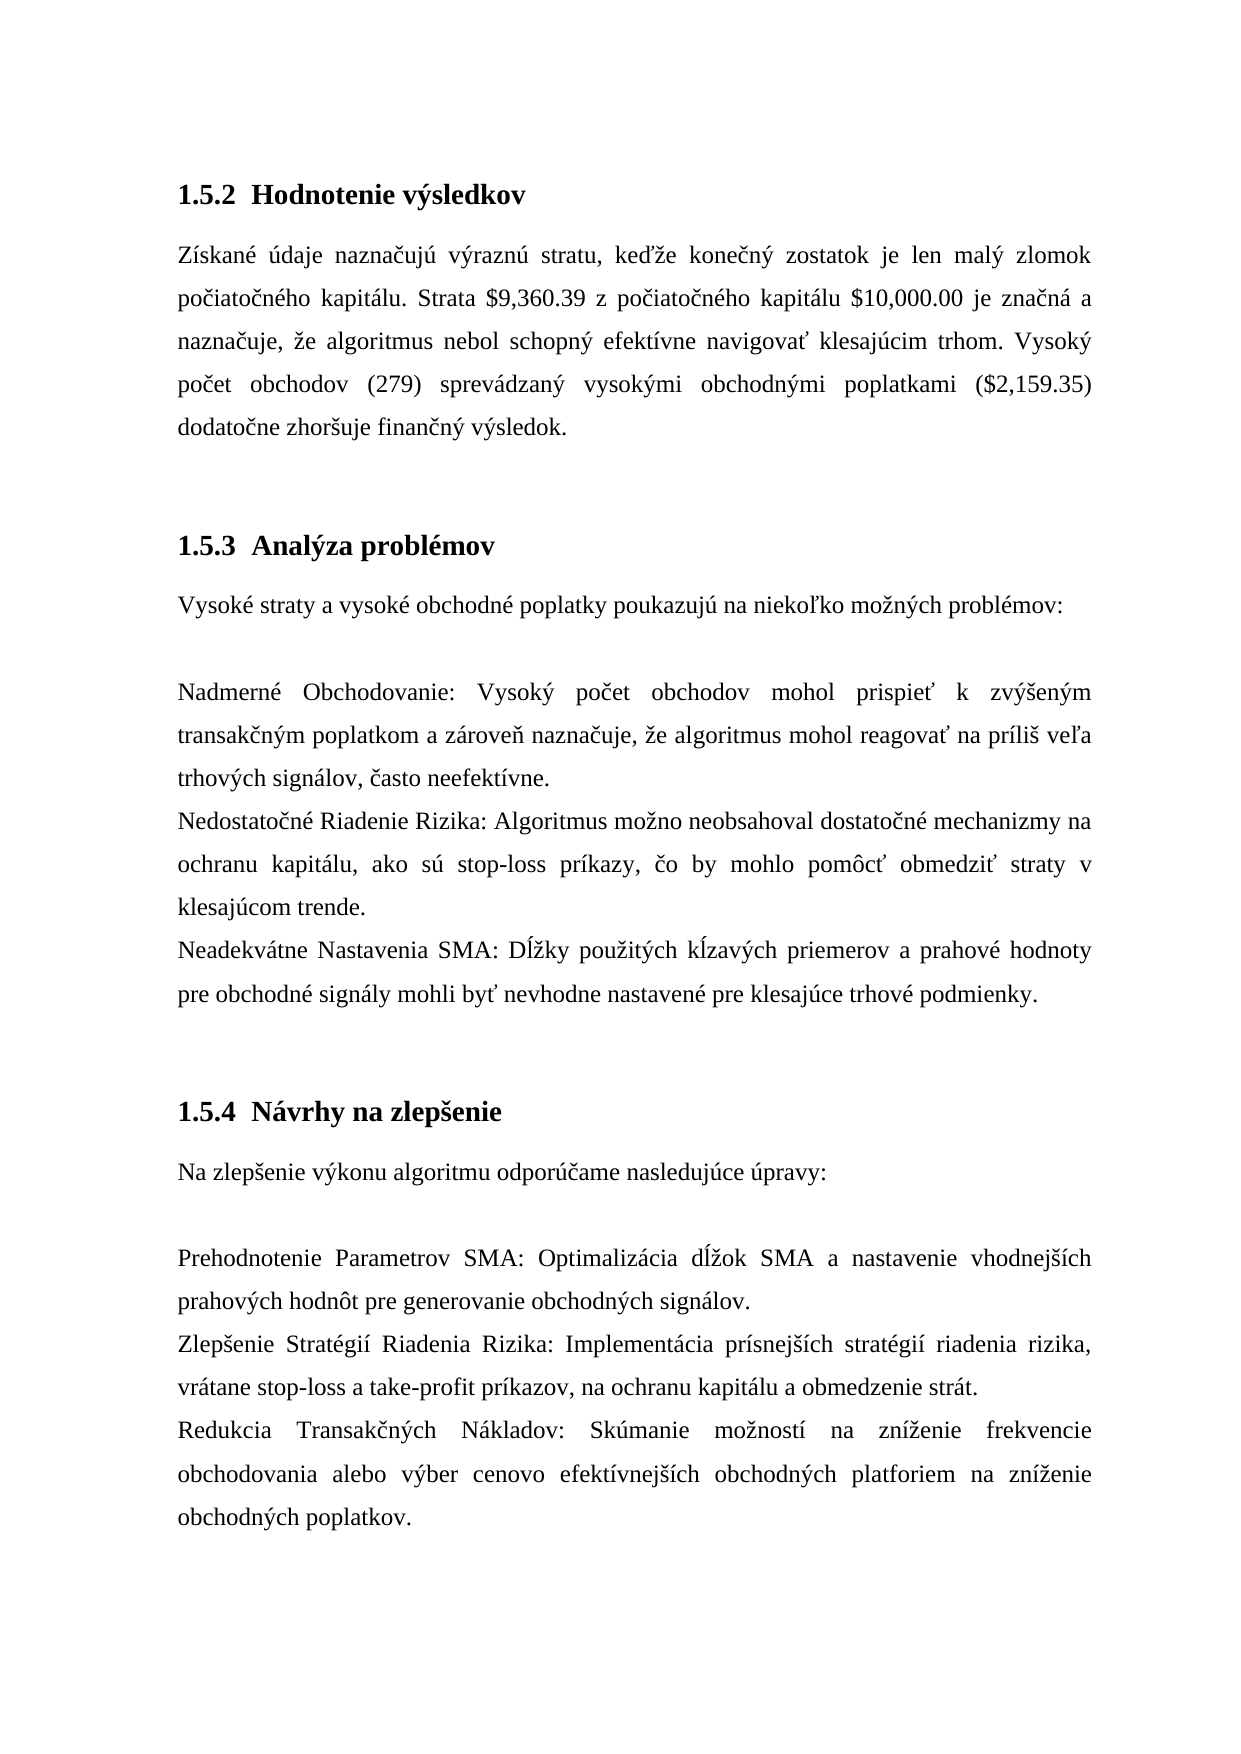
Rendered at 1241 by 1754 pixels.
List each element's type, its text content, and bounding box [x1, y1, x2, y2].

text Analýza problémov [177, 528, 1092, 561]
text Neadekvátne Nastavenia SMA: Dĺžky použitých kĺzavých priemerov a prahové hodnoty pre obchodné signály mohli byť nevhodne nastavené pre klesajúce trhové podmienky. [177, 936, 1092, 1007]
text Prehodnotenie Parametrov SMA: Optimalizácia dĺžok SMA a nastavenie vhodnejších prahových hodnôt pre generovanie obchodných signálov. [177, 1243, 1092, 1315]
text Návrhy na zlepšenie [177, 1094, 1092, 1128]
text Na zlepšenie výkonu algoritmu odporúčame nasledujúce úpravy: [177, 1157, 1092, 1186]
text Redukcia Transakčných Nákladov: Skúmanie možností na zníženie frekvencie obchodovania alebo výber cenovo efektívnejších obchodných platforiem na zníženie obchodných poplatkov. [177, 1416, 1092, 1531]
text Vysoké straty a vysoké obchodné poplatky poukazujú na niekoľko možných problémov: [177, 591, 1092, 619]
text Nedostatočné Riadenie Rizika: Algoritmus možno neobsahoval dostatočné mechanizmy na ochranu kapitálu, ako sú stop-loss príkazy, čo by mohlo pomôcť obmedziť straty v klesajúcom trende. [177, 806, 1092, 921]
text Hodnotenie výsledkov [177, 177, 1092, 211]
text Zlepšenie Stratégií Riadenia Rizika: Implementácia prísnejších stratégií riadenia rizika, vrátane stop-loss a take-profit príkazov, na ochranu kapitálu a obmedzenie strát. [177, 1329, 1092, 1401]
text Nadmerné Obchodovanie: Vysoký počet obchodov mohol prispieť k zvýšeným transakčným poplatkom a zároveň naznačuje, že algoritmus mohol reagovať na príliš veľa trhových signálov, často neefektívne. [177, 677, 1092, 792]
